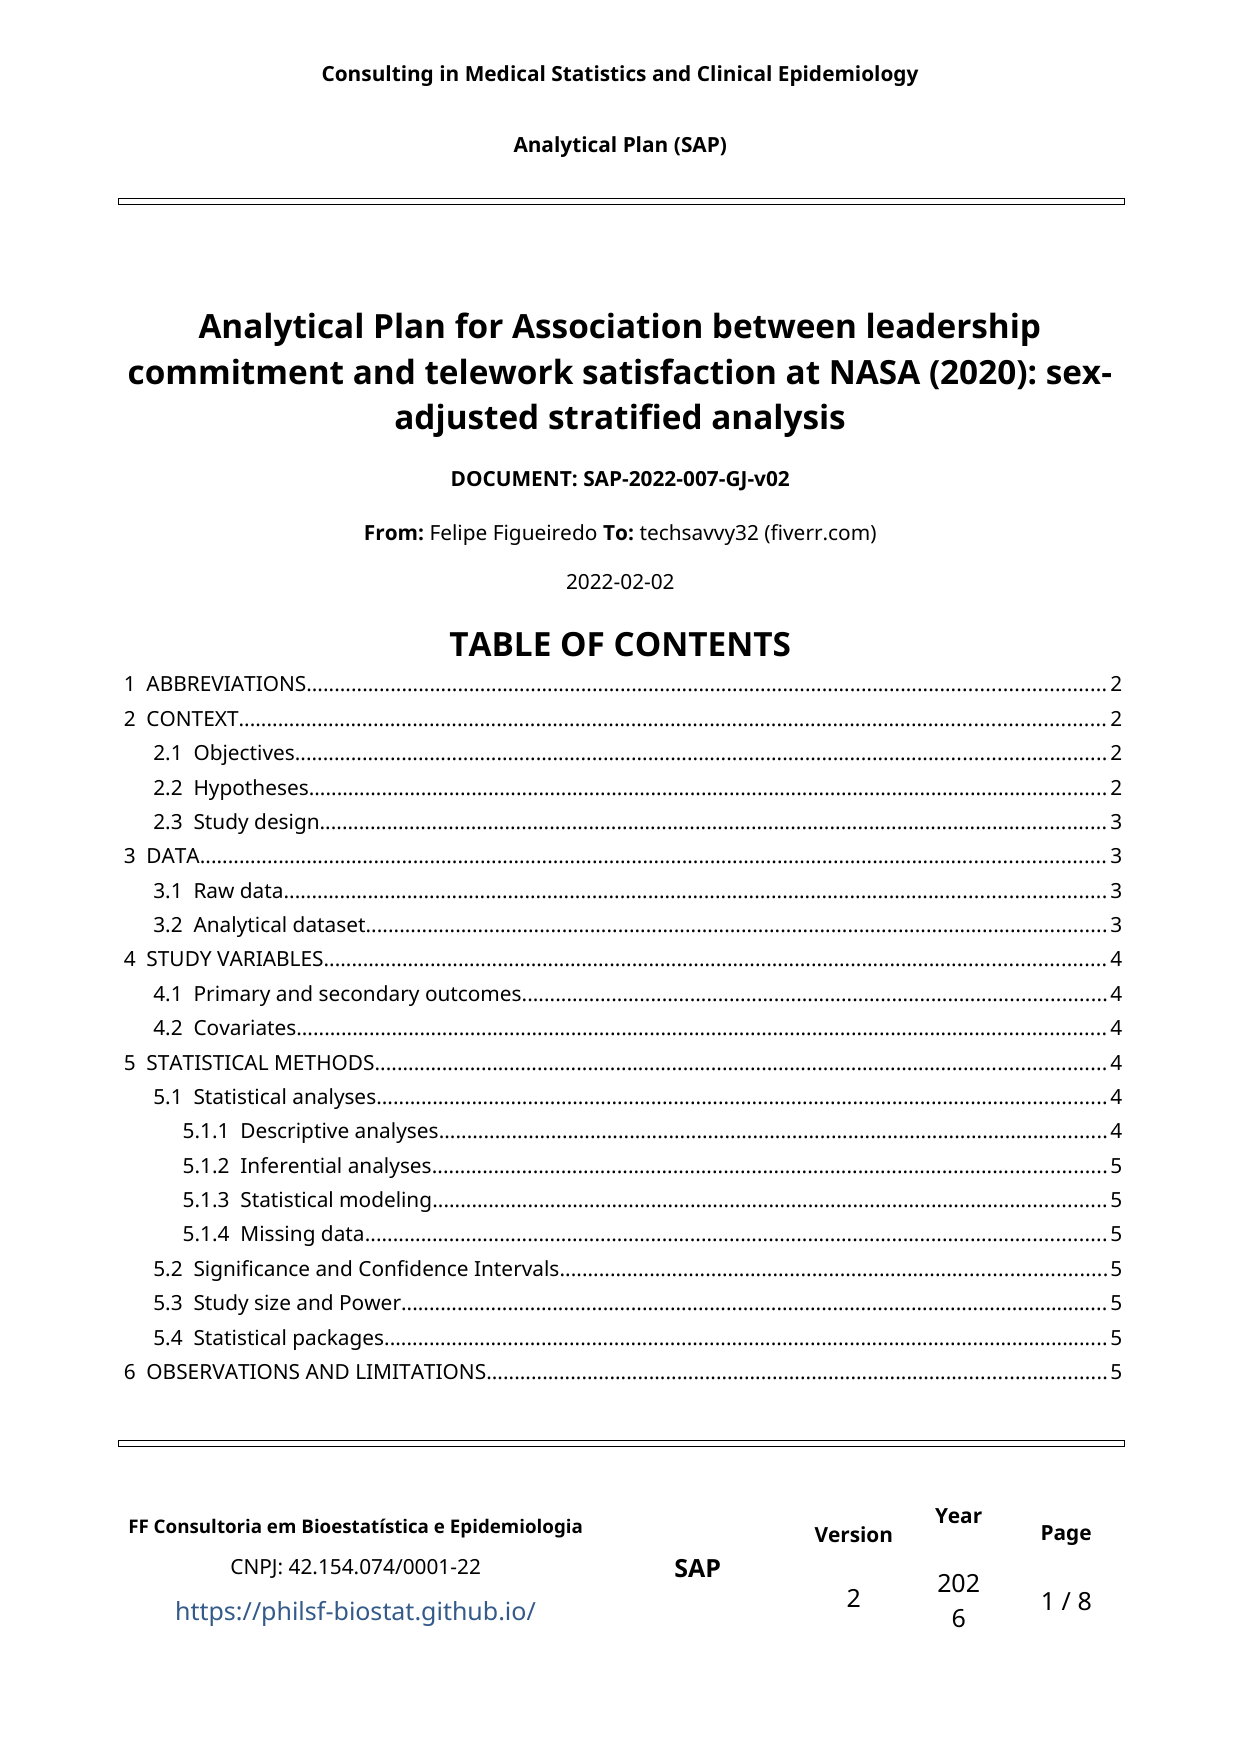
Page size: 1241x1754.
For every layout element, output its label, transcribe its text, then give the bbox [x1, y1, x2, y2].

title Analytical Plan for Association between leadership commitment and telework satisfaction at NASA (2020): sex-adjusted stratified analysis [118, 303, 1122, 439]
text 2022-02-02 [118, 567, 1122, 596]
text From: Felipe Figueiredo To: techsavvy32 (fiverr.com) [118, 518, 1122, 546]
subtitle DOCUMENT: SAP-2022-007-GJ-v02 [118, 464, 1122, 493]
